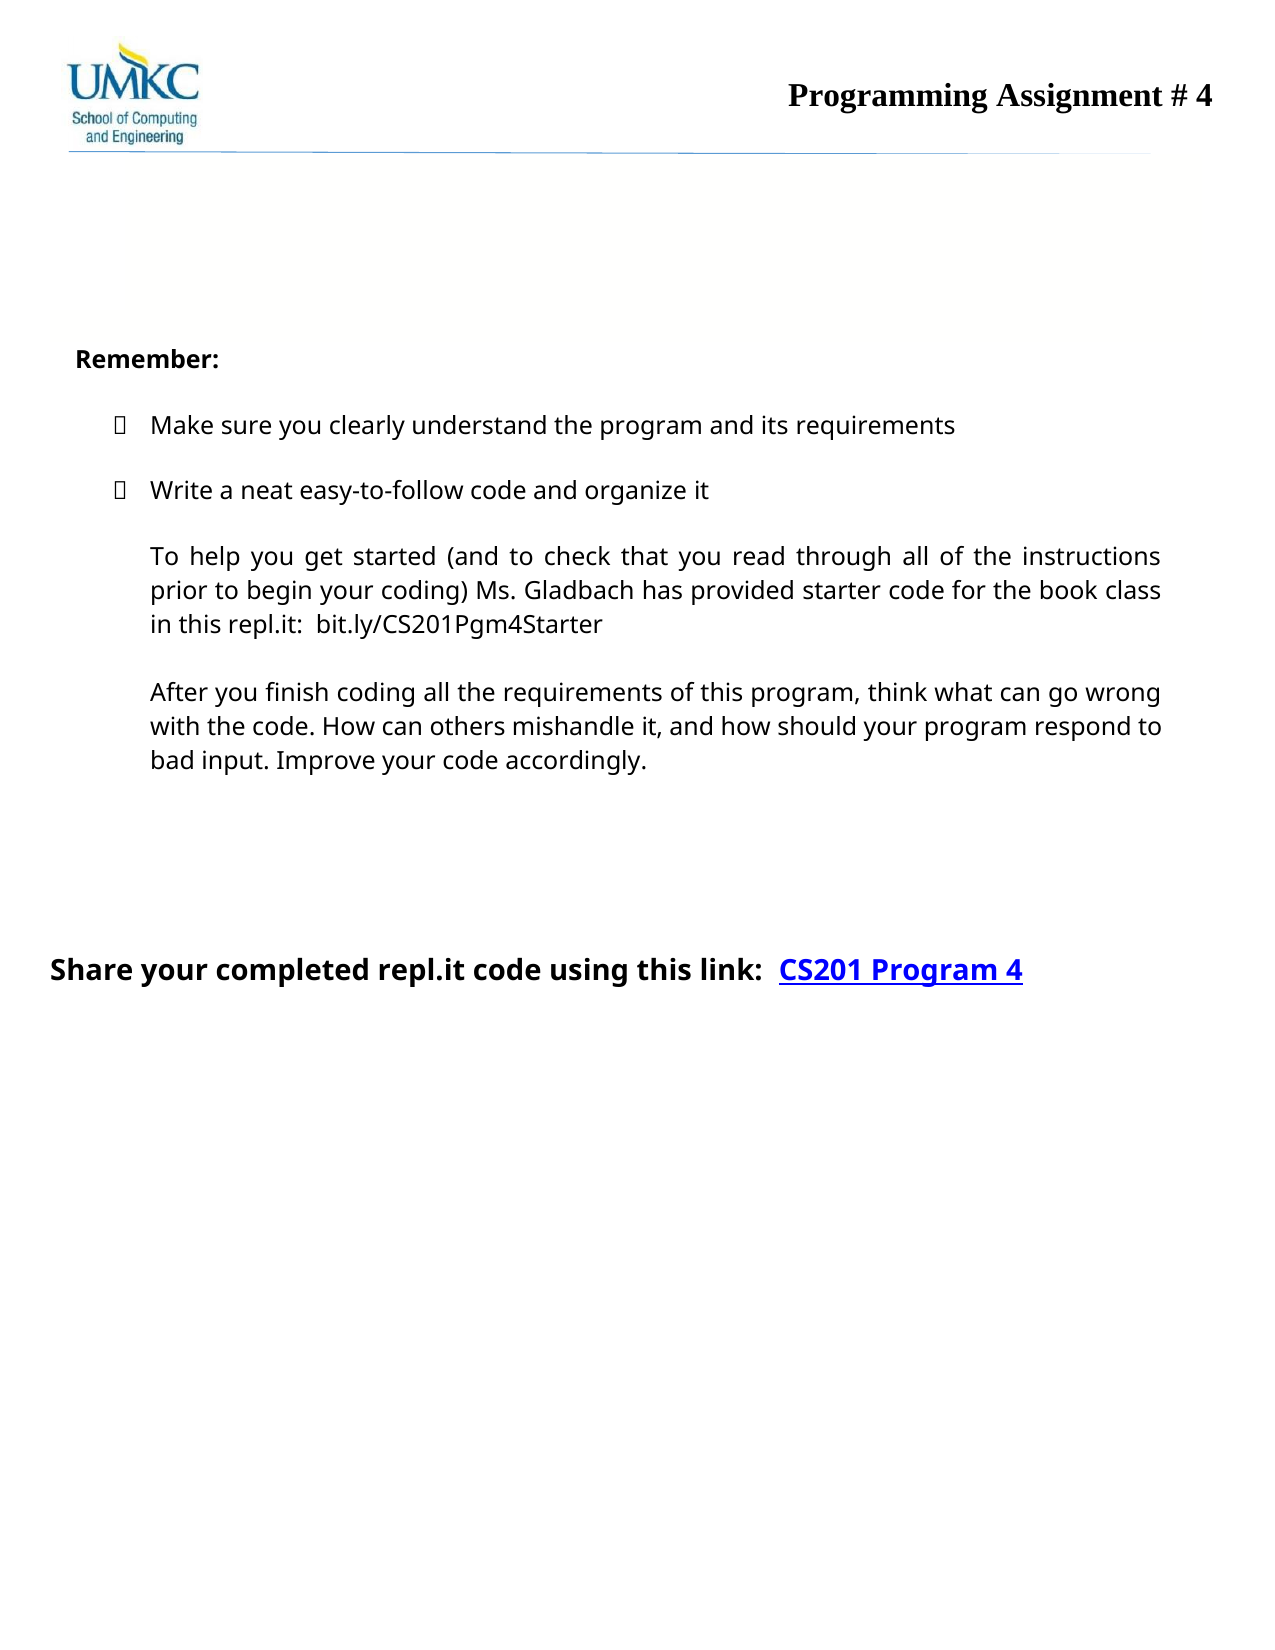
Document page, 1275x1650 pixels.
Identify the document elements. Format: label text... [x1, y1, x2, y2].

text Share your completed repl.it code using this link: CS201 Program 4 [50, 949, 1163, 989]
list Make sure you clearly understand the program and its requirements [112, 407, 1202, 441]
subtitle Remember: [75, 342, 1202, 376]
list To help you get started (and to check that you read through all of the instructions prior to begin your coding) Ms. Gladbach has provided starter code for the book class in this repl.it: bit.ly/CS201Pgm4Starter [112, 538, 1163, 641]
list After you finish coding all the requirements of this program, think what can go wrong with the code. How can others mishandle it, and how should your program respond to bad input. Improve your code accordingly. [112, 675, 1163, 777]
picture [61, 36, 203, 150]
list Write a neat easy-to-follow code and organize it [112, 473, 1202, 507]
